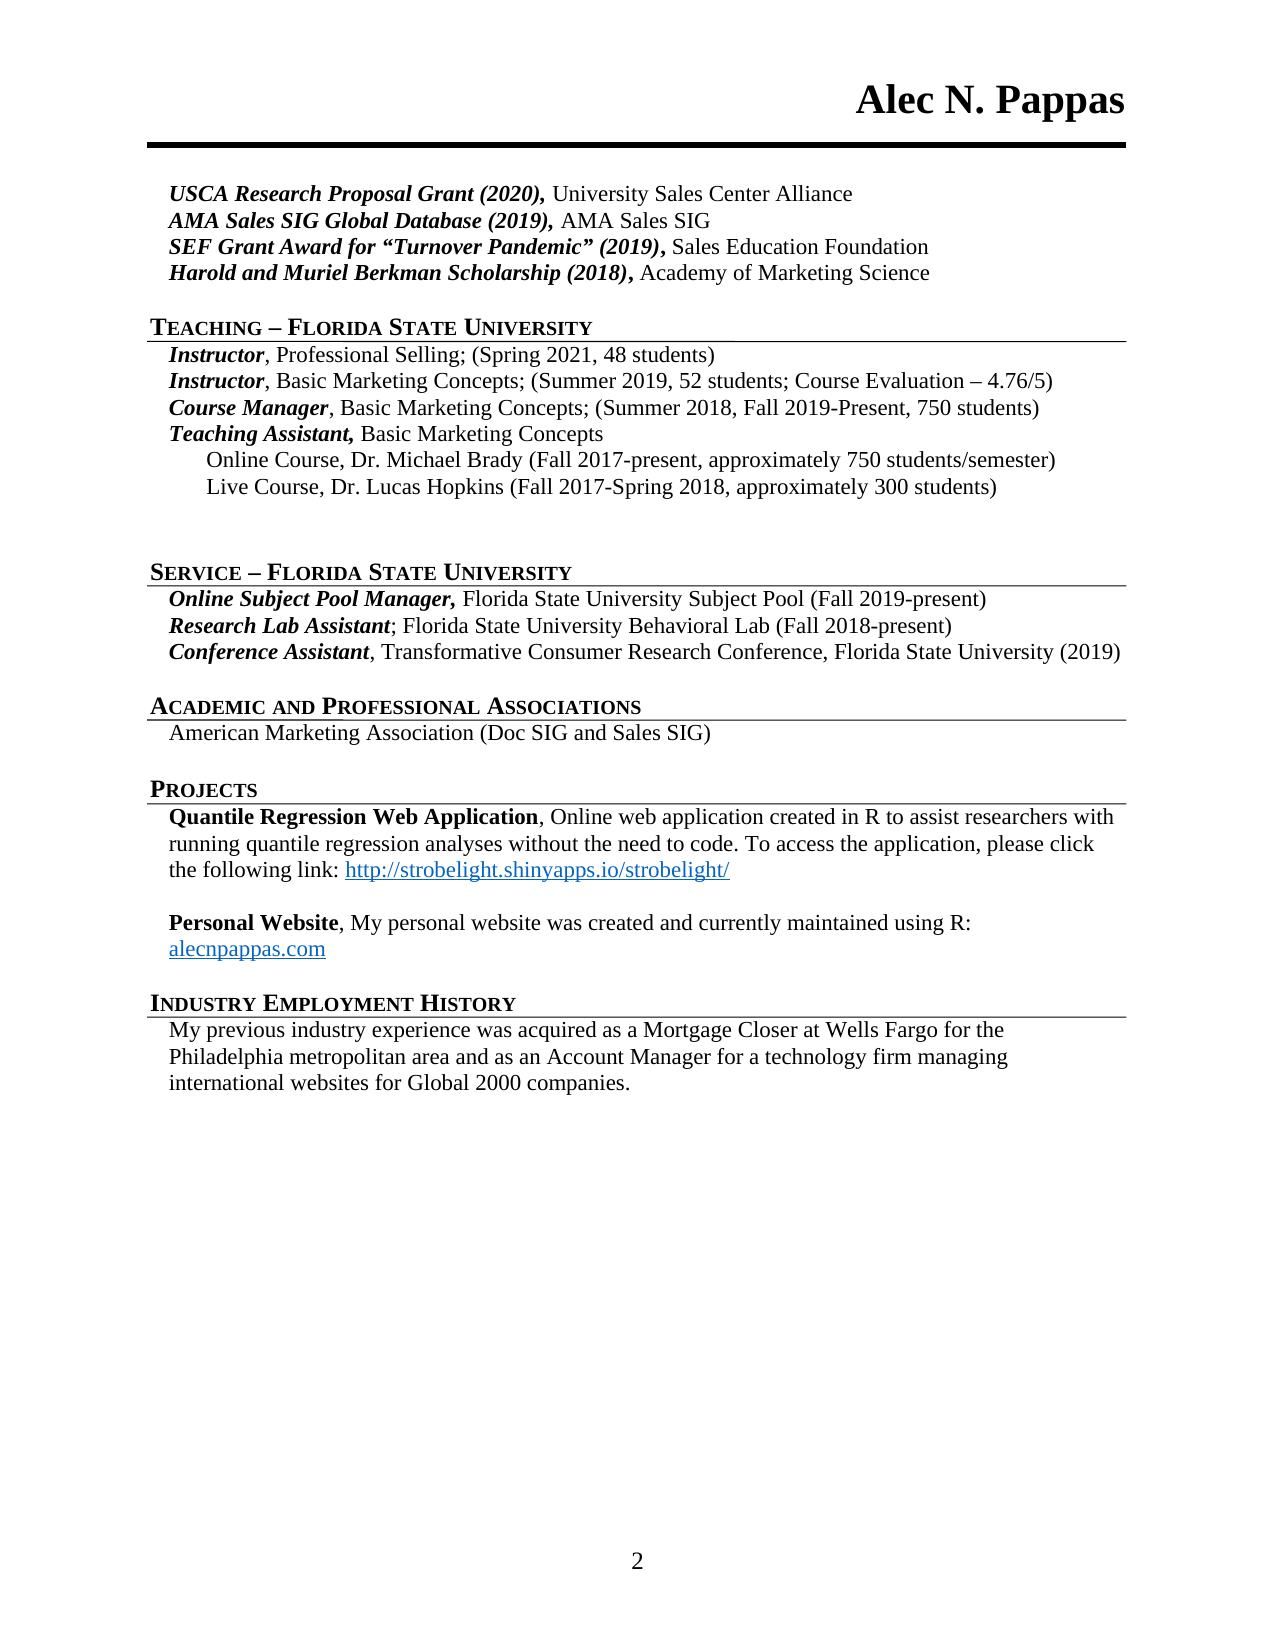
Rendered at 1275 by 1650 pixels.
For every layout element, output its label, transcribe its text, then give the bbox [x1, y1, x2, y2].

text Conference Assistant, Transformative Consumer Research Conference, Florida State University (2019) [169, 638, 1125, 664]
text Teaching Assistant, Basic Marketing Concepts [169, 420, 1125, 446]
text Industry Employment History [150, 988, 1125, 1016]
text Personal Website, My personal website was created and currently maintained using R: alecnpappas.com [169, 909, 1125, 961]
text Course Manager, Basic Marketing Concepts; (Summer 2018, Fall 2019-Present, 750 students) [169, 394, 1125, 420]
text AMA Sales SIG Global Database (2019), AMA Sales SIG [169, 207, 1125, 233]
text Online Course, Dr. Michael Brady (Fall 2017-present, approximately 750 students/semester) [187, 446, 1125, 473]
text My previous industry experience was acquired as a Mortgage Closer at Wells Fargo for the Philadelphia metropolitan area and as an Account Manager for a technology firm managing international websites for Global 2000 companies. [169, 1018, 1125, 1096]
text Quantile Regression Web Application, Online web application created in R to assist researchers with running quantile regression analyses without the need to code. To access the application, please click the following link: http://strobelight.shinyapps.io/strobelight/ [169, 805, 1125, 882]
text Research Lab Assistant; Florida State University Behavioral Lab (Fall 2018-present) [169, 612, 1125, 638]
text Live Course, Dr. Lucas Hopkins (Fall 2017-Spring 2018, approximately 300 students) [206, 473, 1125, 499]
text USCA Research Proposal Grant (2020), University Sales Center Alliance [169, 180, 1125, 207]
text American Marketing Association (Doc SIG and Sales SIG) [169, 721, 1125, 746]
text Harold and Muriel Berkman Scholarship (2018), Academy of Marketing Science [169, 259, 1125, 286]
text Online Subject Pool Manager, Florida State University Subject Pool (Fall 2019-present) [169, 587, 1125, 612]
text Instructor, Professional Selling; (Spring 2021, 48 students) [169, 342, 1125, 367]
text Teaching – Florida State University [150, 312, 1125, 341]
text Projects [150, 774, 1125, 803]
text Service – Florida State University [150, 557, 1125, 585]
text Academic and Professional Associations [150, 691, 1125, 719]
text Instructor, Basic Marketing Concepts; (Summer 2019, 52 students; Course Evaluation – 4.76/5) [169, 367, 1125, 394]
text SEF Grant Award for “Turnover Pandemic” (2019), Sales Education Foundation [169, 233, 1125, 259]
